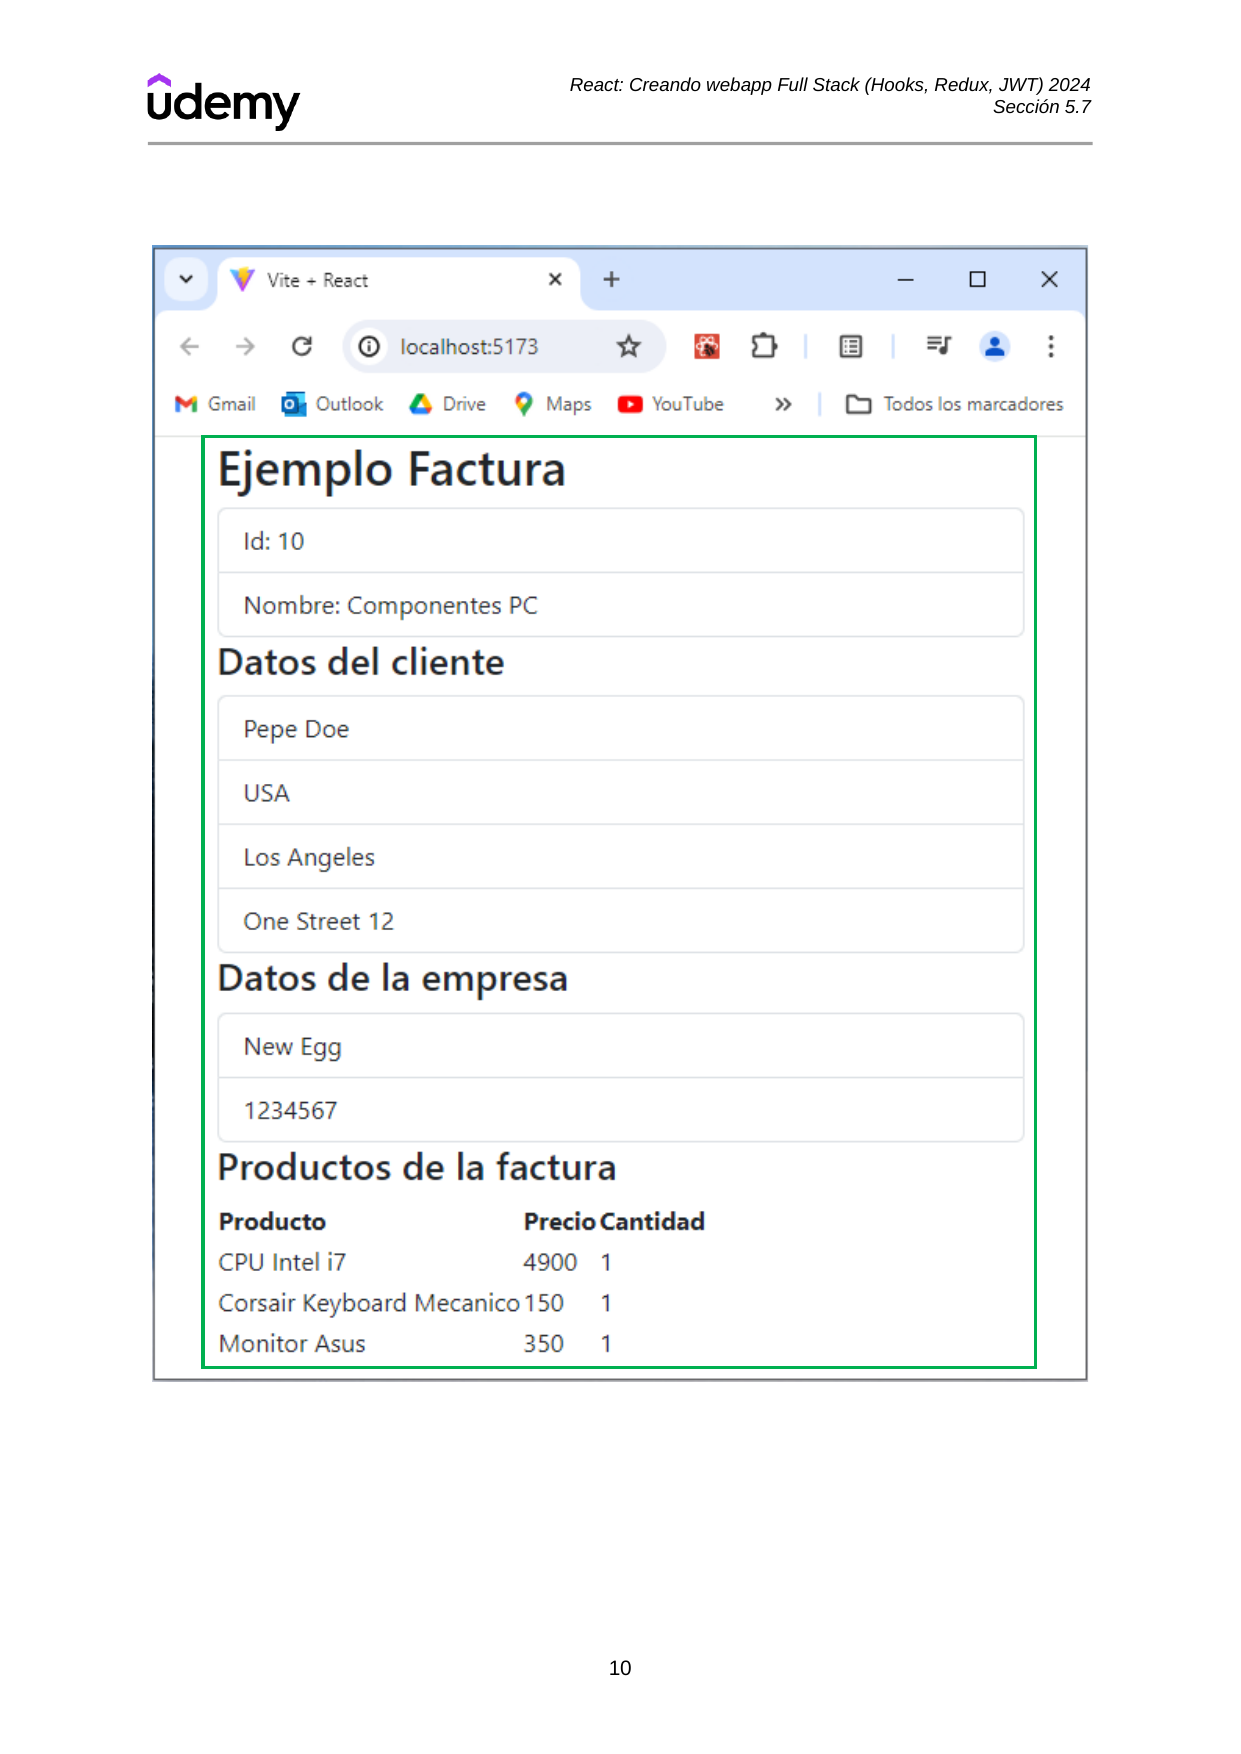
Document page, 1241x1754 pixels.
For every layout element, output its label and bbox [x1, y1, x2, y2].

picture [152, 245, 1089, 1382]
picture [147, 73, 301, 131]
